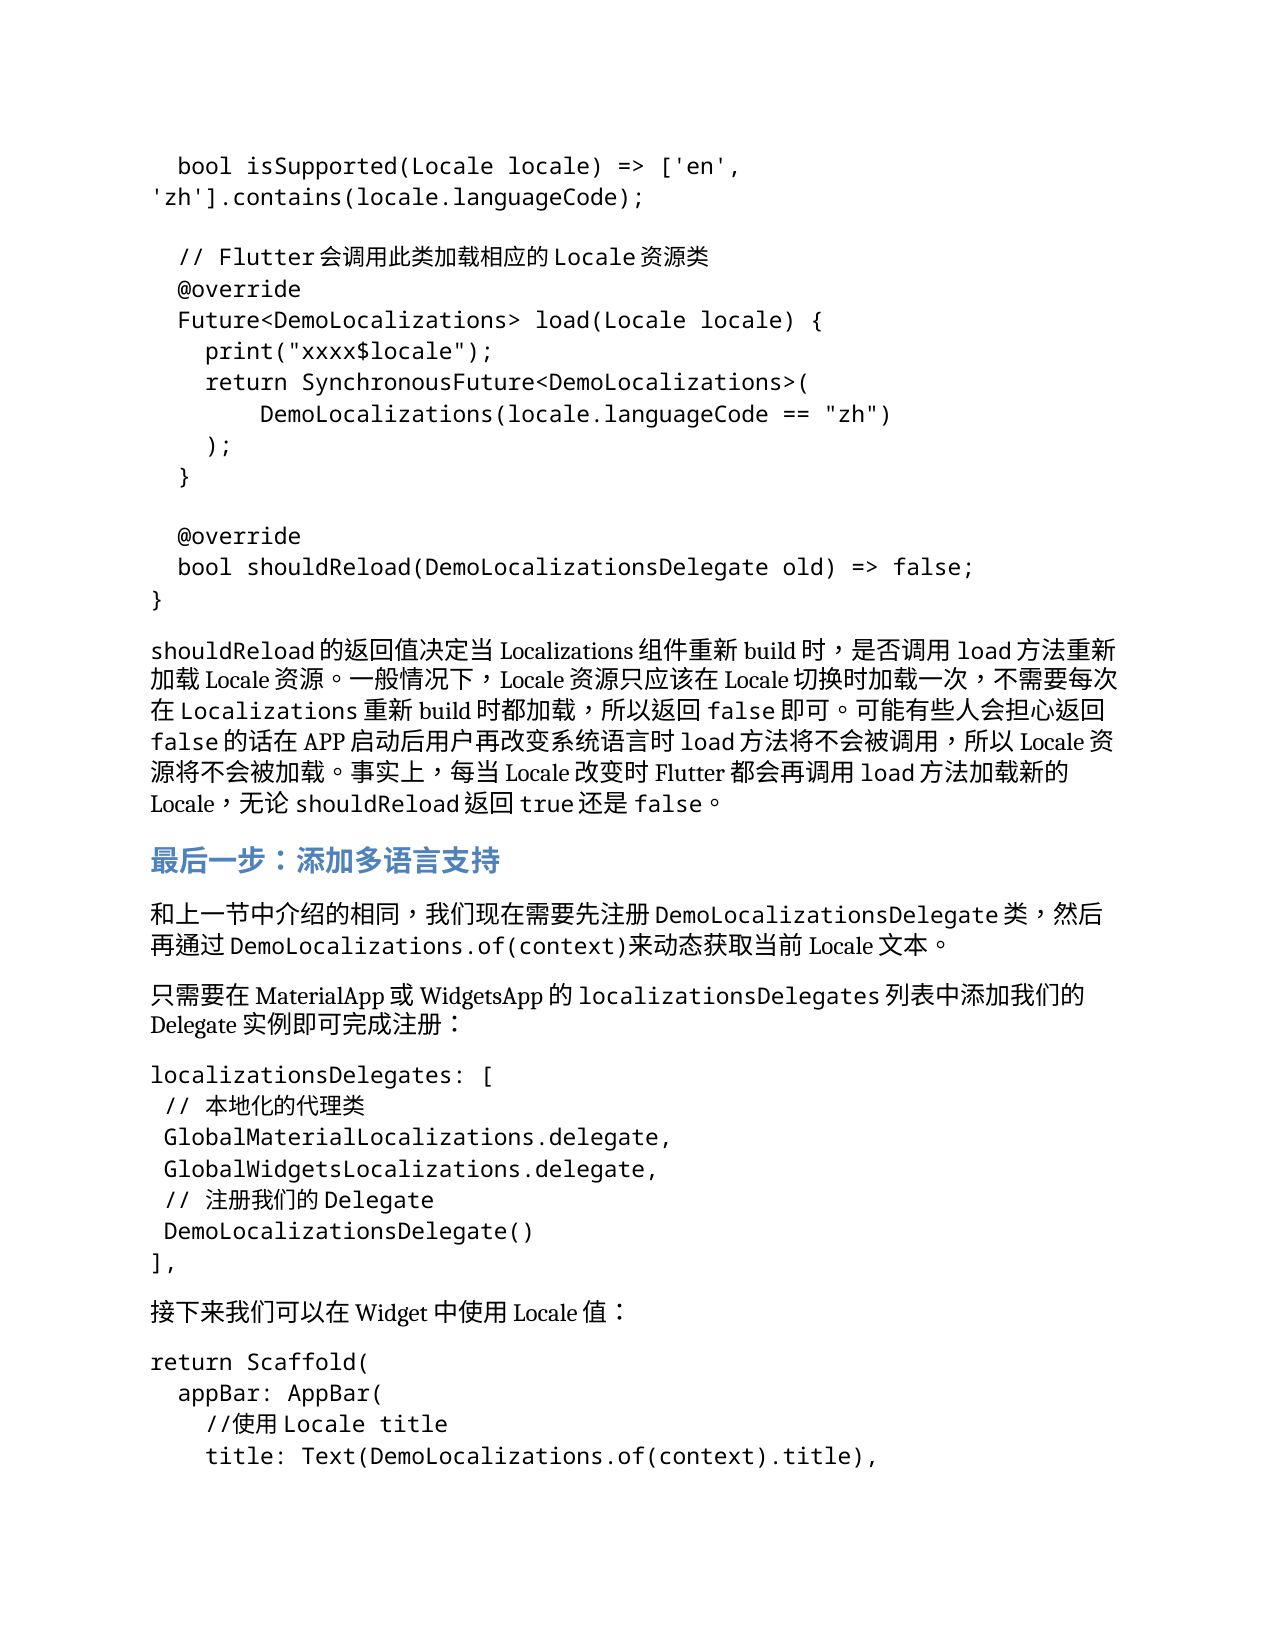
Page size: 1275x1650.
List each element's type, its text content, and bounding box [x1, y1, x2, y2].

text localizationsDelegates: [ // 本地化的代理类 GlobalMaterialLocalizations.delegate, GlobalWidgetsLocalizations.delegate, // 注册我们的Delegate DemoLocalizationsDelegate() ], [150, 1059, 1125, 1278]
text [150, 150, 1125, 614]
text shouldReload的返回值决定当Localizations组件重新build时，是否调用load方法重新加载Locale资源。一般情况下，Locale资源只应该在Locale切换时加载一次，不需要每次在Localizations重新build时都加载，所以返回false即可。可能有些人会担心返回false的话在APP启动后用户再改变系统语言时load方法将不会被调用，所以Locale资源将不会被加载。事实上，每当Locale改变时Flutter都会再调用load方法加载新的Locale，无论shouldReload返回true还是false。 [150, 634, 1125, 819]
subtitle 最后一步：添加多语言支持 [150, 840, 1125, 880]
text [150, 1346, 1125, 1471]
text 只需要在MaterialApp或WidgetsApp的localizationsDelegates列表中添加我们的Delegate实例即可完成注册： [150, 980, 1125, 1040]
text 接下来我们可以在Widget中使用Locale值： [150, 1298, 1125, 1327]
text 和上一节中介绍的相同，我们现在需要先注册DemoLocalizationsDelegate类，然后再通过DemoLocalizations.of(context)来动态获取当前Locale文本。 [150, 899, 1125, 961]
